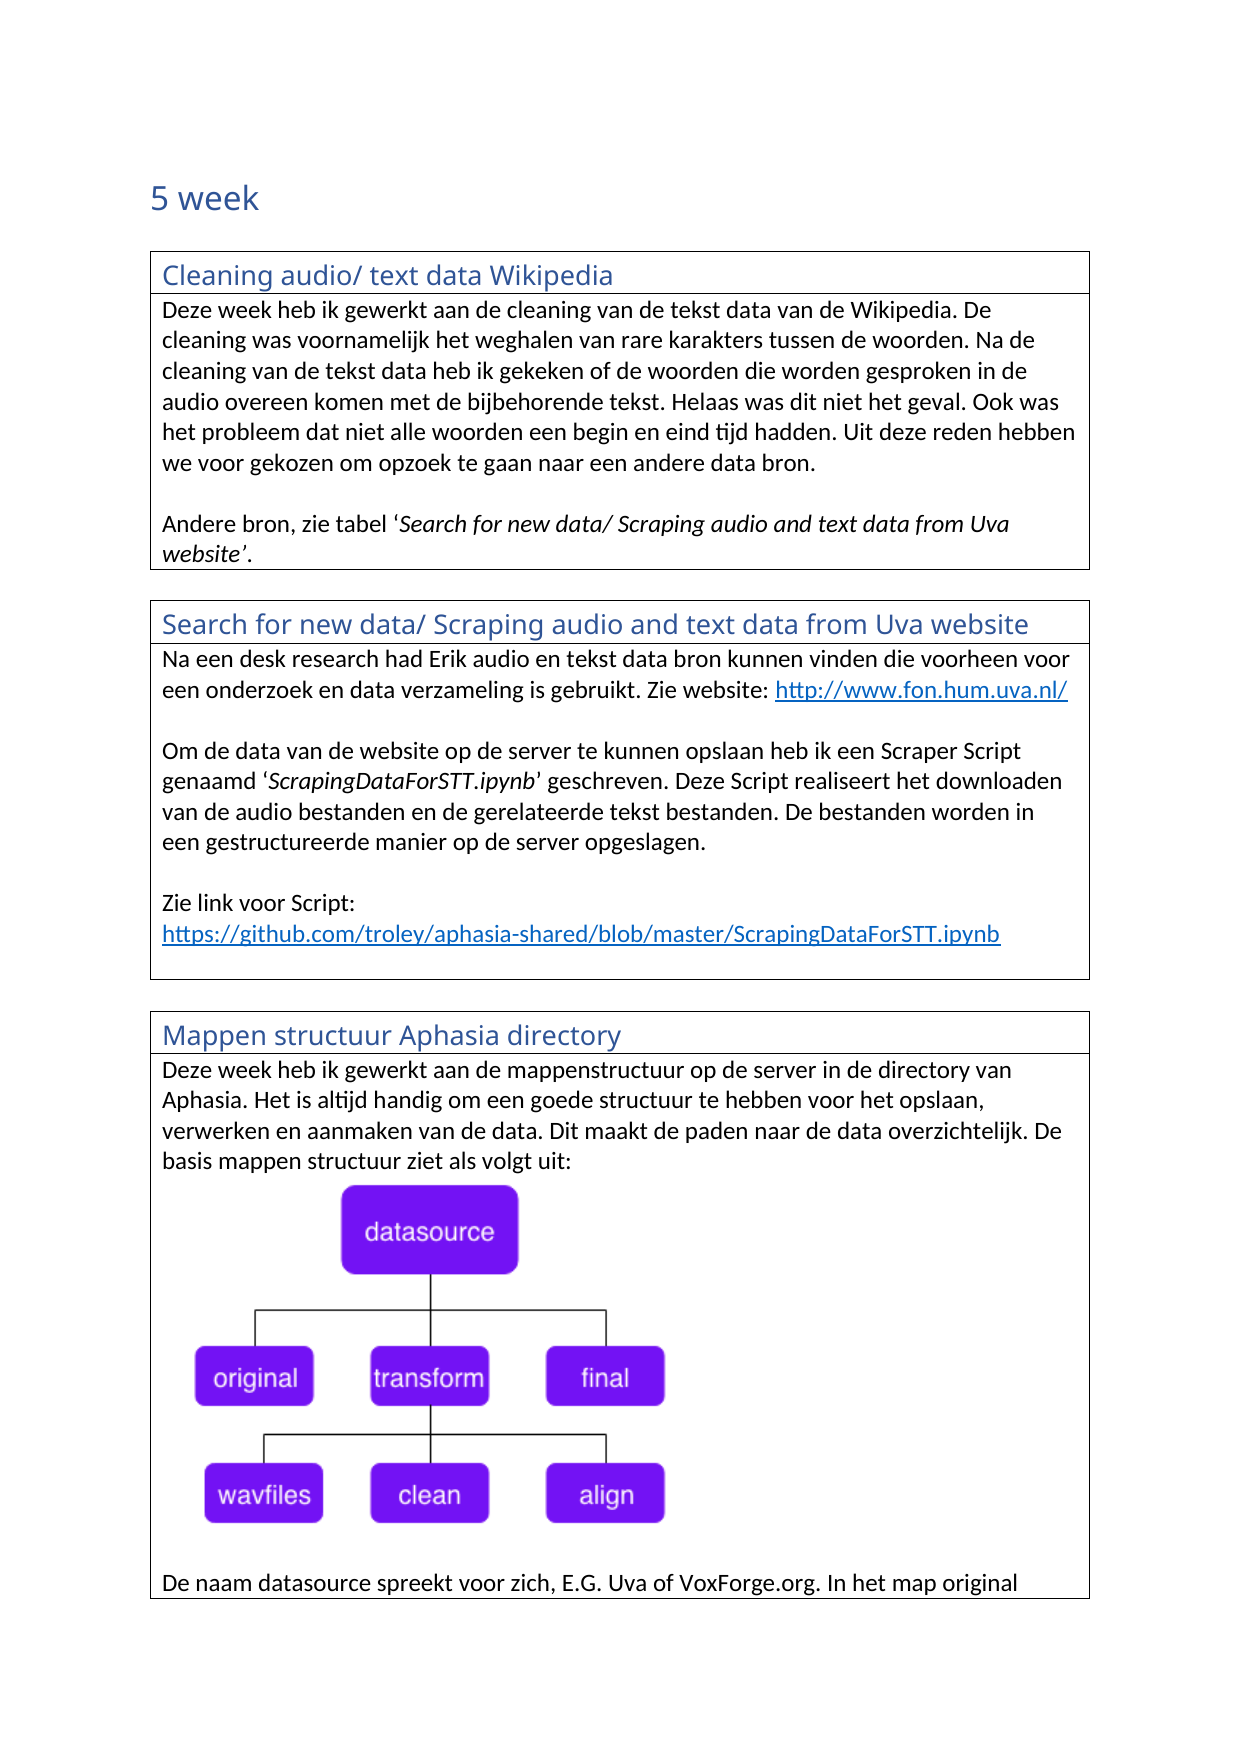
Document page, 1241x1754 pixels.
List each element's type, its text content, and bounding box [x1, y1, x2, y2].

table_cell Deze week heb ik gewerkt aan de cleaning van de tekst data van de Wikipedia. De cleaning was voornamelijk het weghalen van rare karakters tussen de woorden. Na de cleaning van de tekst data heb ik gekeken of de woorden die worden gesproken in de audio overeen komen met de bijbehorende tekst. Helaas was dit niet het geval. Ook was het probleem dat niet alle woorden een begin en eind tijd hadden. Uit deze reden hebben we voor gekozen om opzoek te gaan naar een andere data bron. Andere bron, zie tabel ‘Search for new data/ Scraping audio and text data from Uva website’. [151, 294, 1089, 569]
table_header Cleaning audio/ text data Wikipedia [151, 252, 1089, 293]
table_cell Na een desk research had Erik audio en tekst data bron kunnen vinden die voorheen voor een onderzoek en data verzameling is gebruikt. Zie website: http://www.fon.hum.uva.nl/ Om de data van de website op de server te kunnen opslaan heb ik een Scraper Script genaamd ‘ScrapingDataForSTT.ipynb’ geschreven. Deze Script realiseert het downloaden van de audio bestanden en de gerelateerde tekst bestanden. De bestanden worden in een gestructureerde manier op de server opgeslagen. Zie link voor Script: https://github.com/troley/aphasia-shared/blob/master/ScrapingDataForSTT.ipynb [151, 644, 1089, 979]
table_header Mappen structuur Aphasia directory [151, 1012, 1089, 1053]
table_header Search for new data/ Scraping audio and text data from Uva website [151, 601, 1089, 642]
subtitle 5 week [150, 175, 1090, 220]
picture [161, 1176, 727, 1537]
